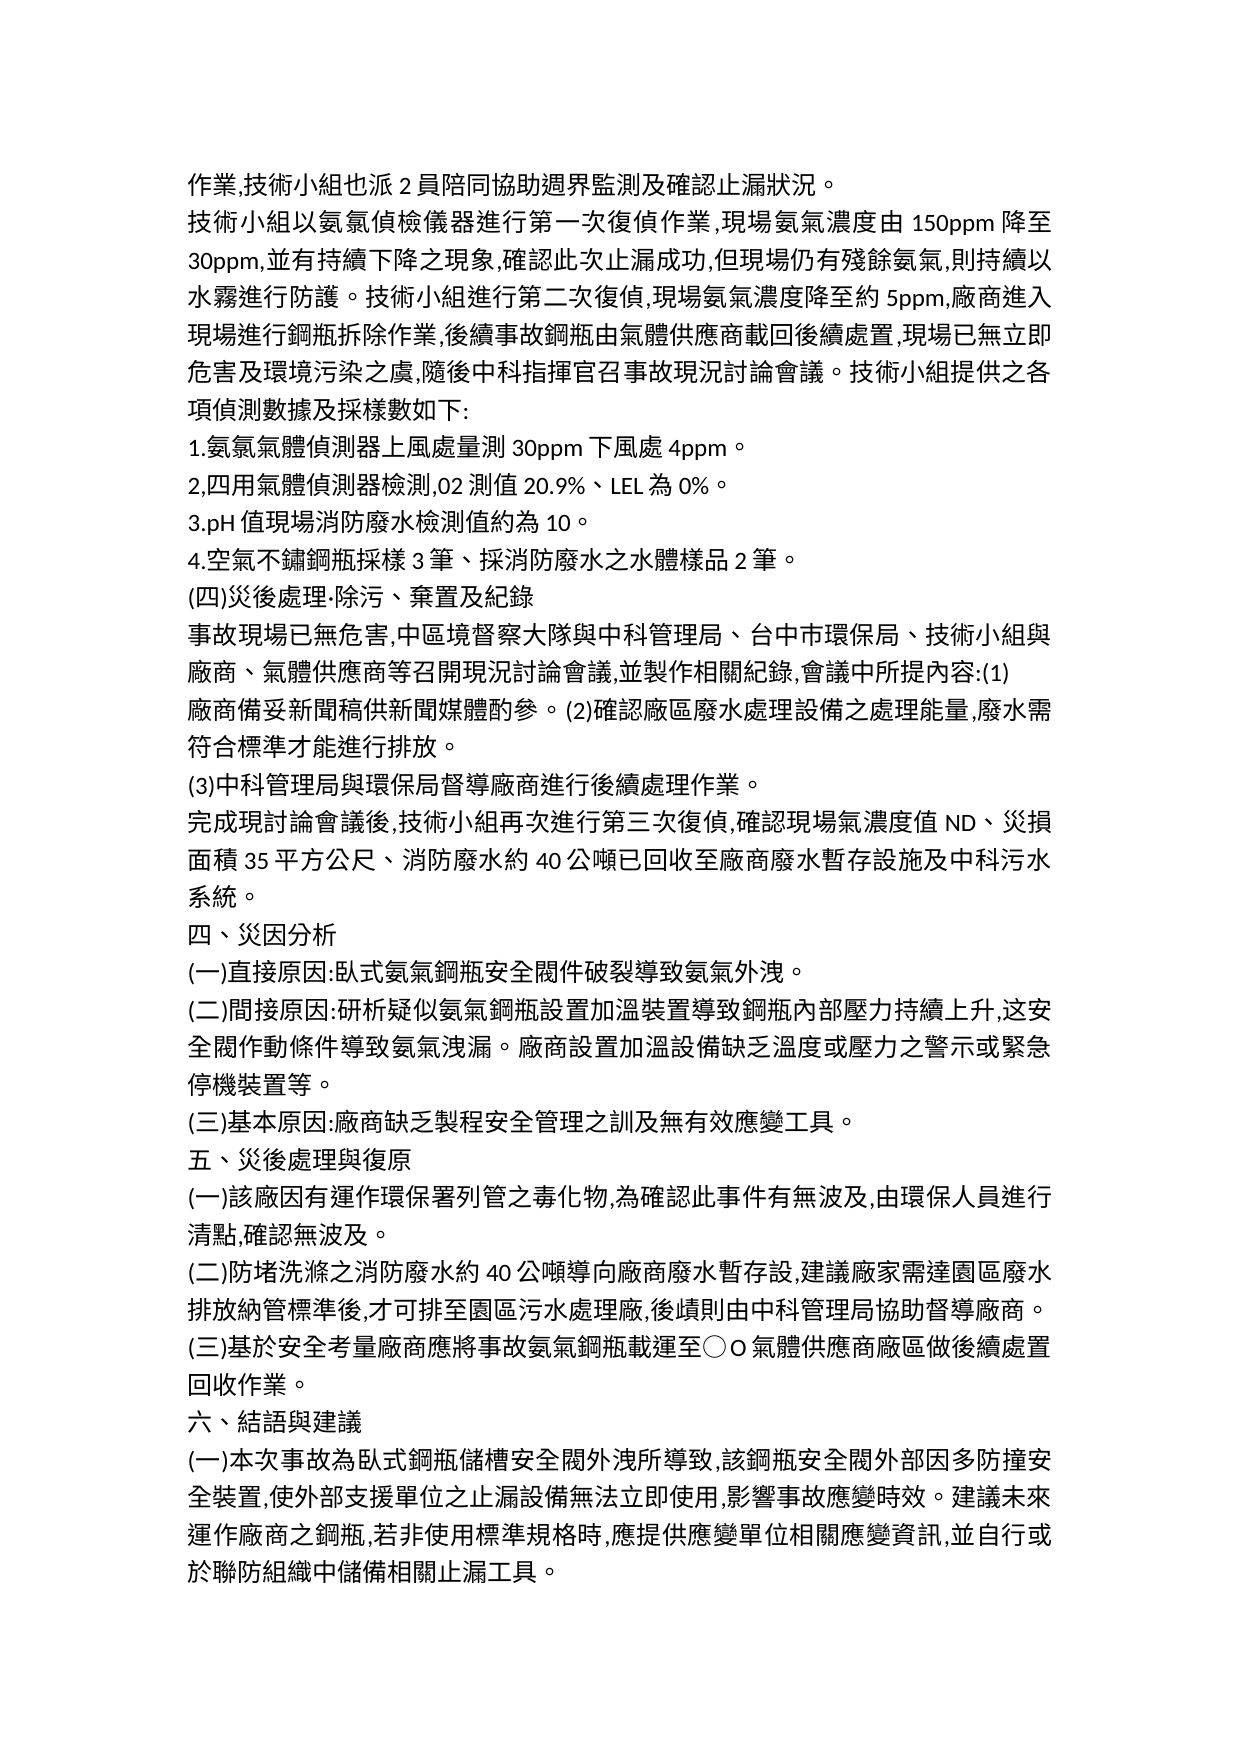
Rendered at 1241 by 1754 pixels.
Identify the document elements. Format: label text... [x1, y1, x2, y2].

text (四)災後處理·除污、棄置及紀錄 [187, 577, 1053, 614]
text 五、災後處理與復原 [187, 1139, 1053, 1177]
text 完成現討論會議後,技術小組再次進行第三次復偵,確認現場氣濃度值ND、災損面積35平方公尺、消防廢水約40公噸已回收至廠商廢水暫存設施及中科污水系統。 [187, 802, 1053, 914]
text 3.pH值現場消防廢水檢測值約為10。 [187, 502, 1053, 539]
text (3)中科管理局與環保局督導廠商進行後續處理作業。 [187, 764, 1053, 802]
text 4.空氣不鏽鋼瓶採樣3筆、採消防廢水之水體樣品2筆。 [187, 539, 1053, 577]
text 六、結語與建議 [187, 1402, 1053, 1439]
text (二)防堵洗滌之消防廢水約40公噸導向廠商廢水暫存設,建議廠家需達園區廢水排放納管標準後,才可排至園區污水處理廠,後歵則由中科管理局協助督導廠商。 [187, 1252, 1053, 1327]
text 四、災因分析 [187, 914, 1053, 952]
text 事故現場已無危害,中區境督察大隊與中科管理局、台中巿環保局、技術小組與廠商、氣體供應商等召開現況討論會議,並製作相關紀錄,會議中所提內容:(1) [187, 614, 1053, 689]
text (一)該廠因有運作環保署列管之毒化物,為確認此事件有無波及,由環保人員進行清點,確認無波及。 [187, 1177, 1053, 1252]
text (三)基於安全考量廠商應將事故氨氣鋼瓶載運至○O氣體供應商廠區做後續處置回收作業。 [187, 1327, 1053, 1402]
text (一)本次事故為臥式鋼瓶儲槽安全閥外洩所導致,該鋼瓶安全閥外部因多防撞安全裝置,使外部支援單位之止漏設備無法立即使用,影響事故應變時效。建議未來運作廠商之鋼瓶,若非使用標準規格時,應提供應變單位相關應變資訊,並自行或於聯防組織中儲備相關止漏工具。 [187, 1439, 1053, 1589]
text 技術小組以氨氯偵檢儀器進行第一次復偵作業,現場氨氣濃度由150ppm降至30ppm,並有持續下降之現象,確認此次止漏成功,但現場仍有殘餘氨氣,則持續以水霧進行防護。技術小組進行第二次復偵,現場氨氣濃度降至約5ppm,廠商進入現場進行鋼瓶拆除作業,後續事故鋼瓶由氣體供應商載回後續處置,現場已無立即危害及環境污染之虞,隨後中科指揮官召事故現況討論會議。技術小組提供之各項偵測數據及採樣數如下: [187, 202, 1053, 427]
text (二)間接原因:研析疑似氨氣鋼瓶設置加溫裝置導致鋼瓶內部壓力持續上升,这安全閥作動條件導致氨氣洩漏。廠商設置加溫設備缺乏溫度或壓力之警示或緊急停機裝置等。 [187, 989, 1053, 1102]
text 1.氨氯氣體偵測器上風處量測30ppm下風處4ppm。 [187, 427, 1053, 464]
text (一)直接原因:臥式氨氣鋼瓶安全閥件破裂導致氨氣外洩。 [187, 952, 1053, 989]
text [187, 164, 1053, 202]
text 廠商備妥新聞稿供新聞媒體酌參。(2)確認廠區廢水處理設備之處理能量,廢水需符合標準才能進行排放。 [187, 689, 1053, 764]
text (三)基本原因:廠商缺乏製程安全管理之訓及無有效應變工具。 [187, 1102, 1053, 1139]
text 2,四用氣體偵測器檢測,02測值20.9%、LEL為0%。 [187, 464, 1053, 502]
